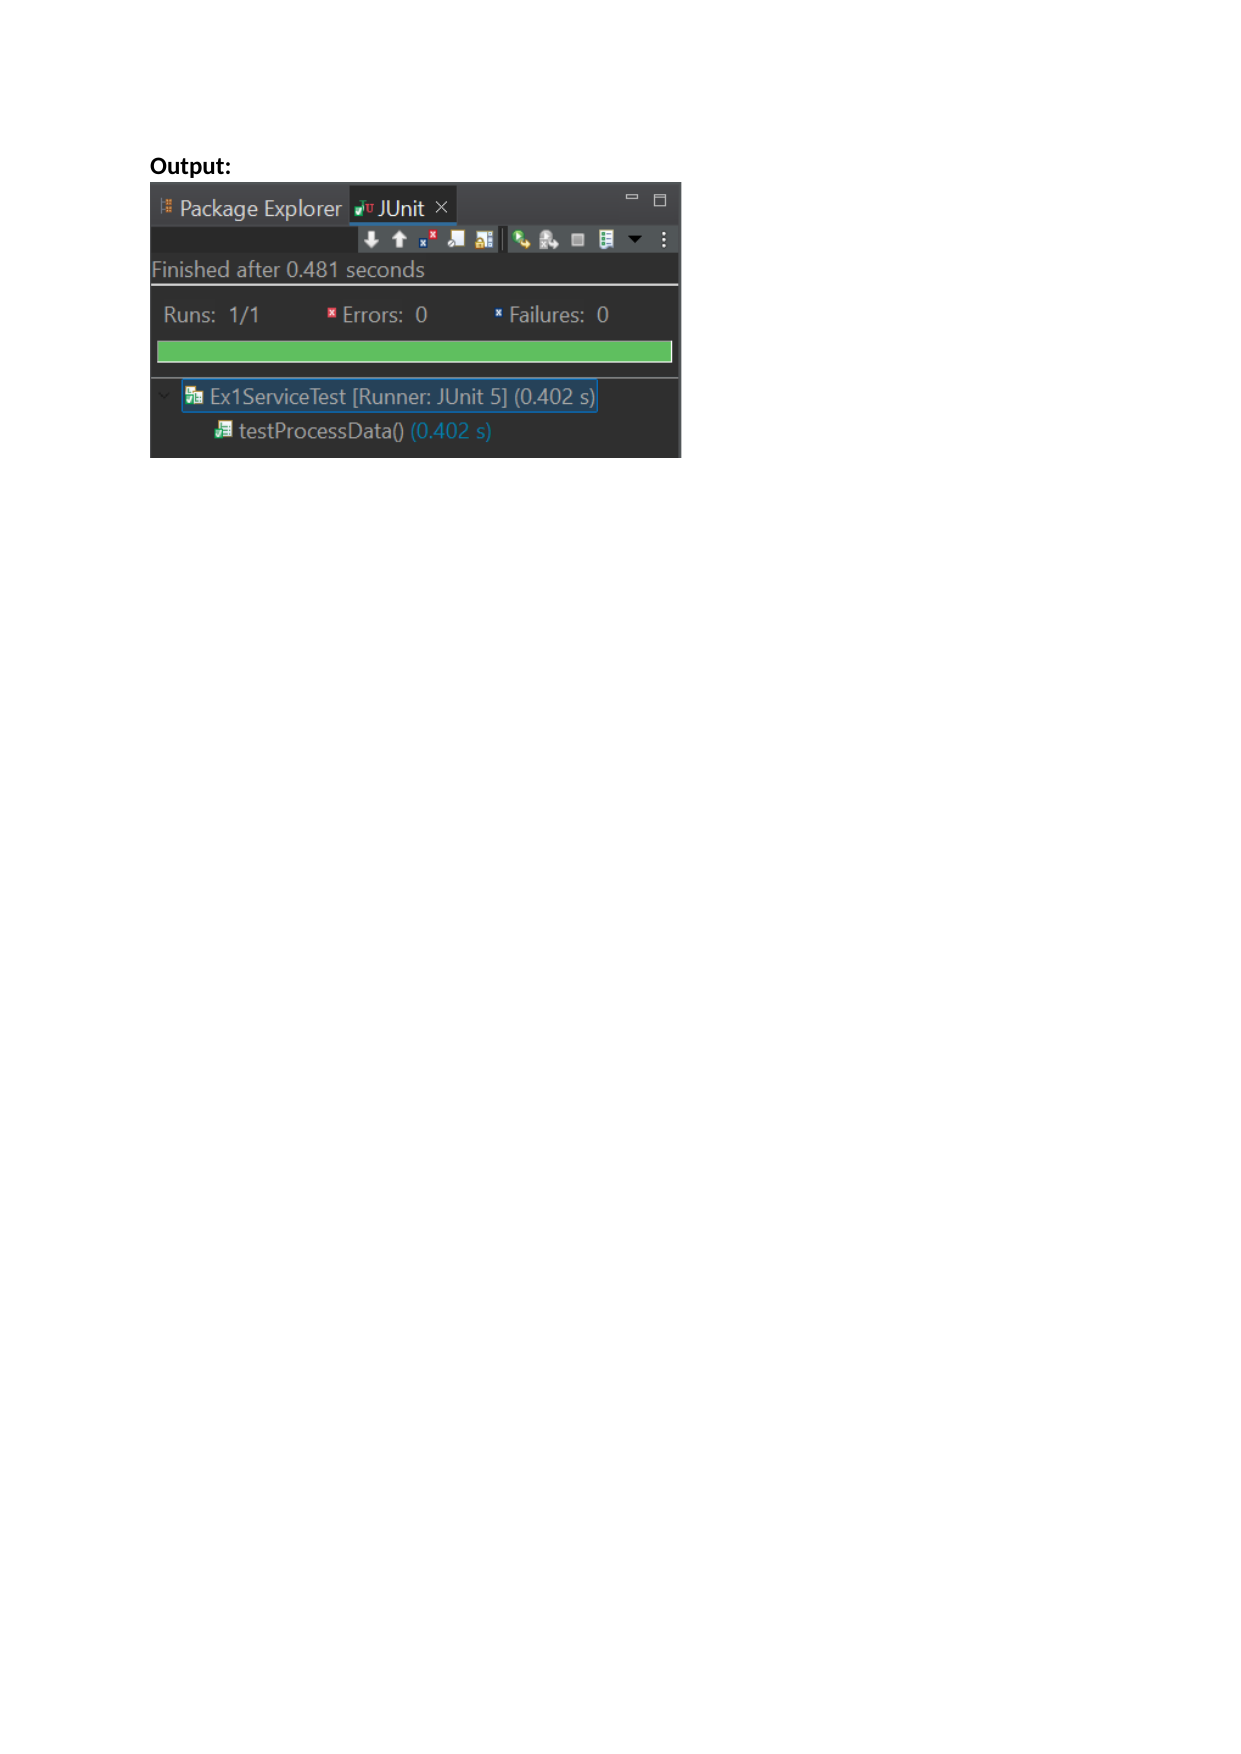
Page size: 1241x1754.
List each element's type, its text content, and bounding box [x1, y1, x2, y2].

text Output: [150, 150, 1090, 181]
picture [150, 182, 682, 458]
